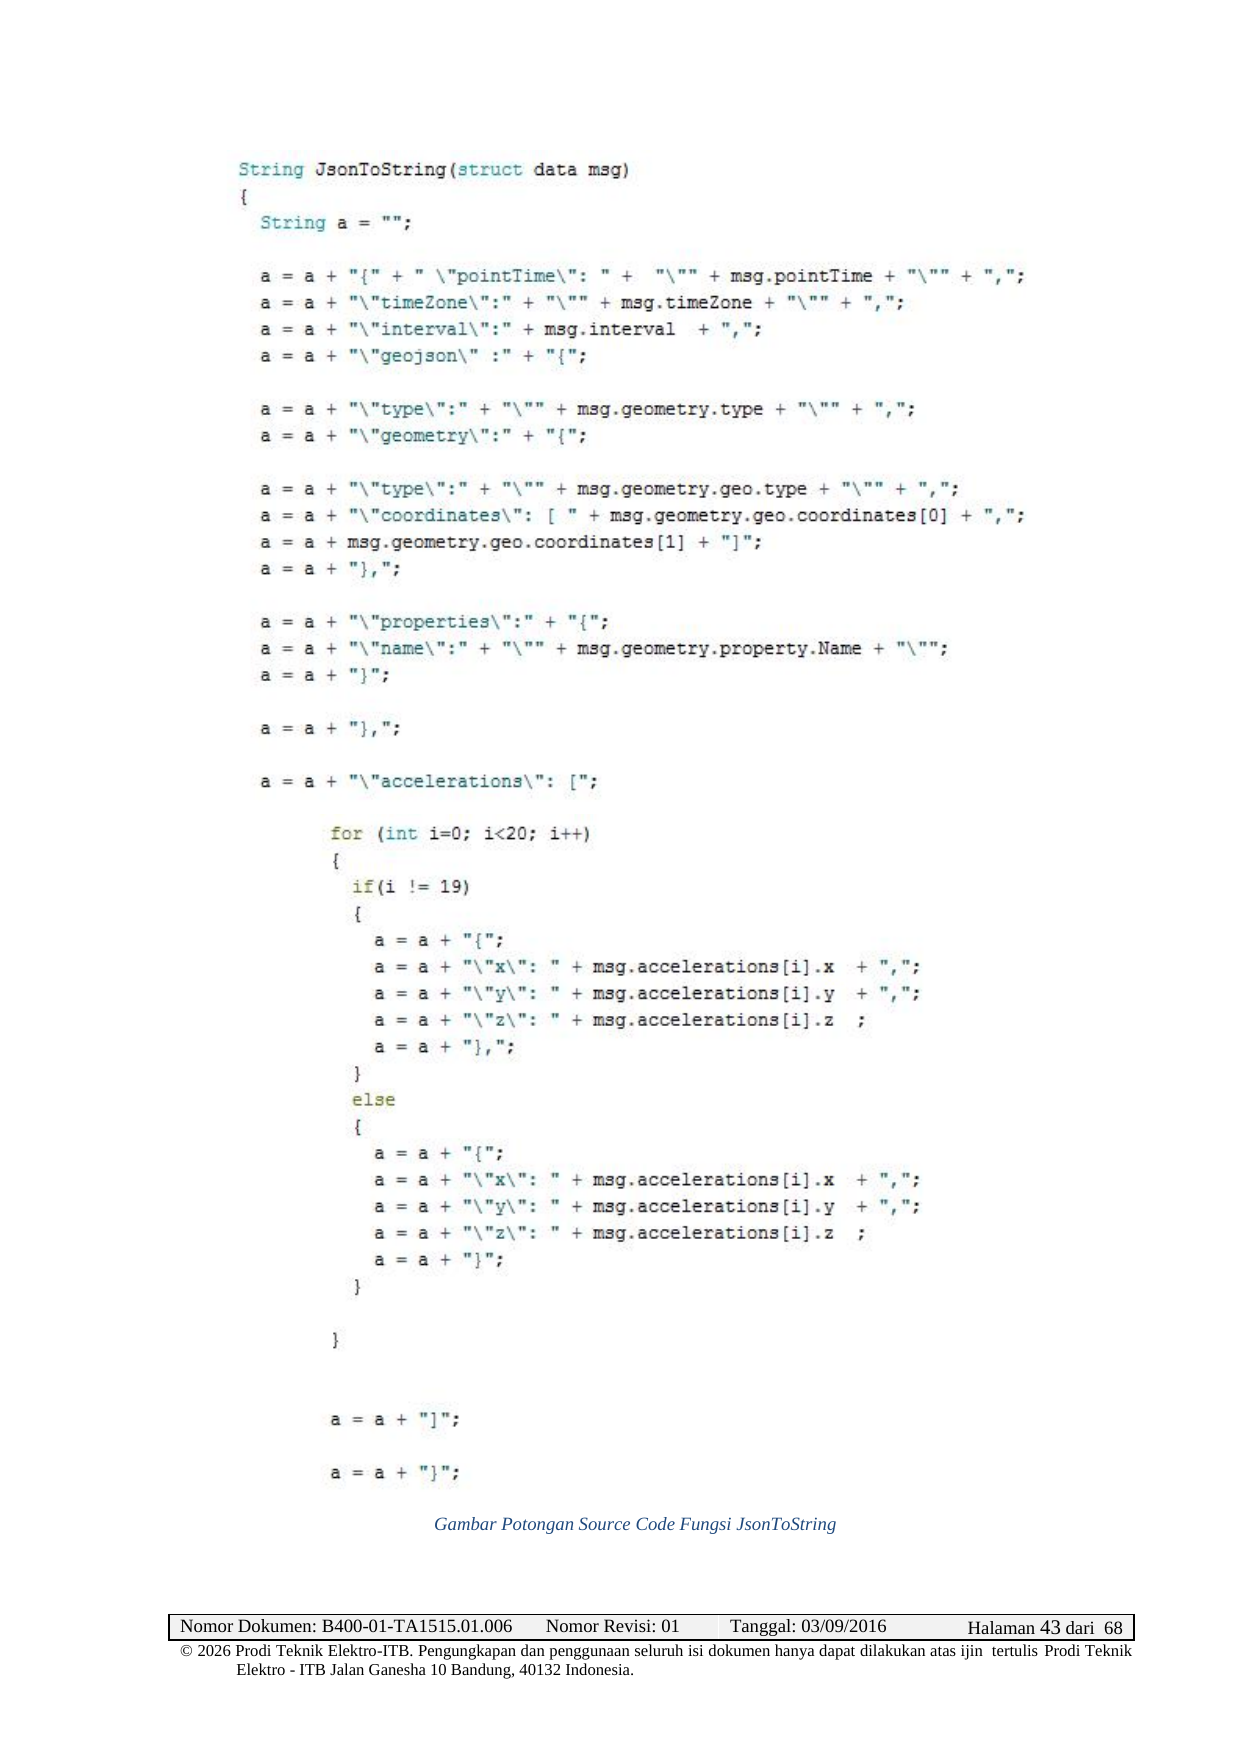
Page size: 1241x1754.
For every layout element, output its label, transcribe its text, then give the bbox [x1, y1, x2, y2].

picture [226, 150, 1044, 1513]
text Gambar Potongan Source Code Fungsi JsonToString [180, 1512, 1090, 1534]
